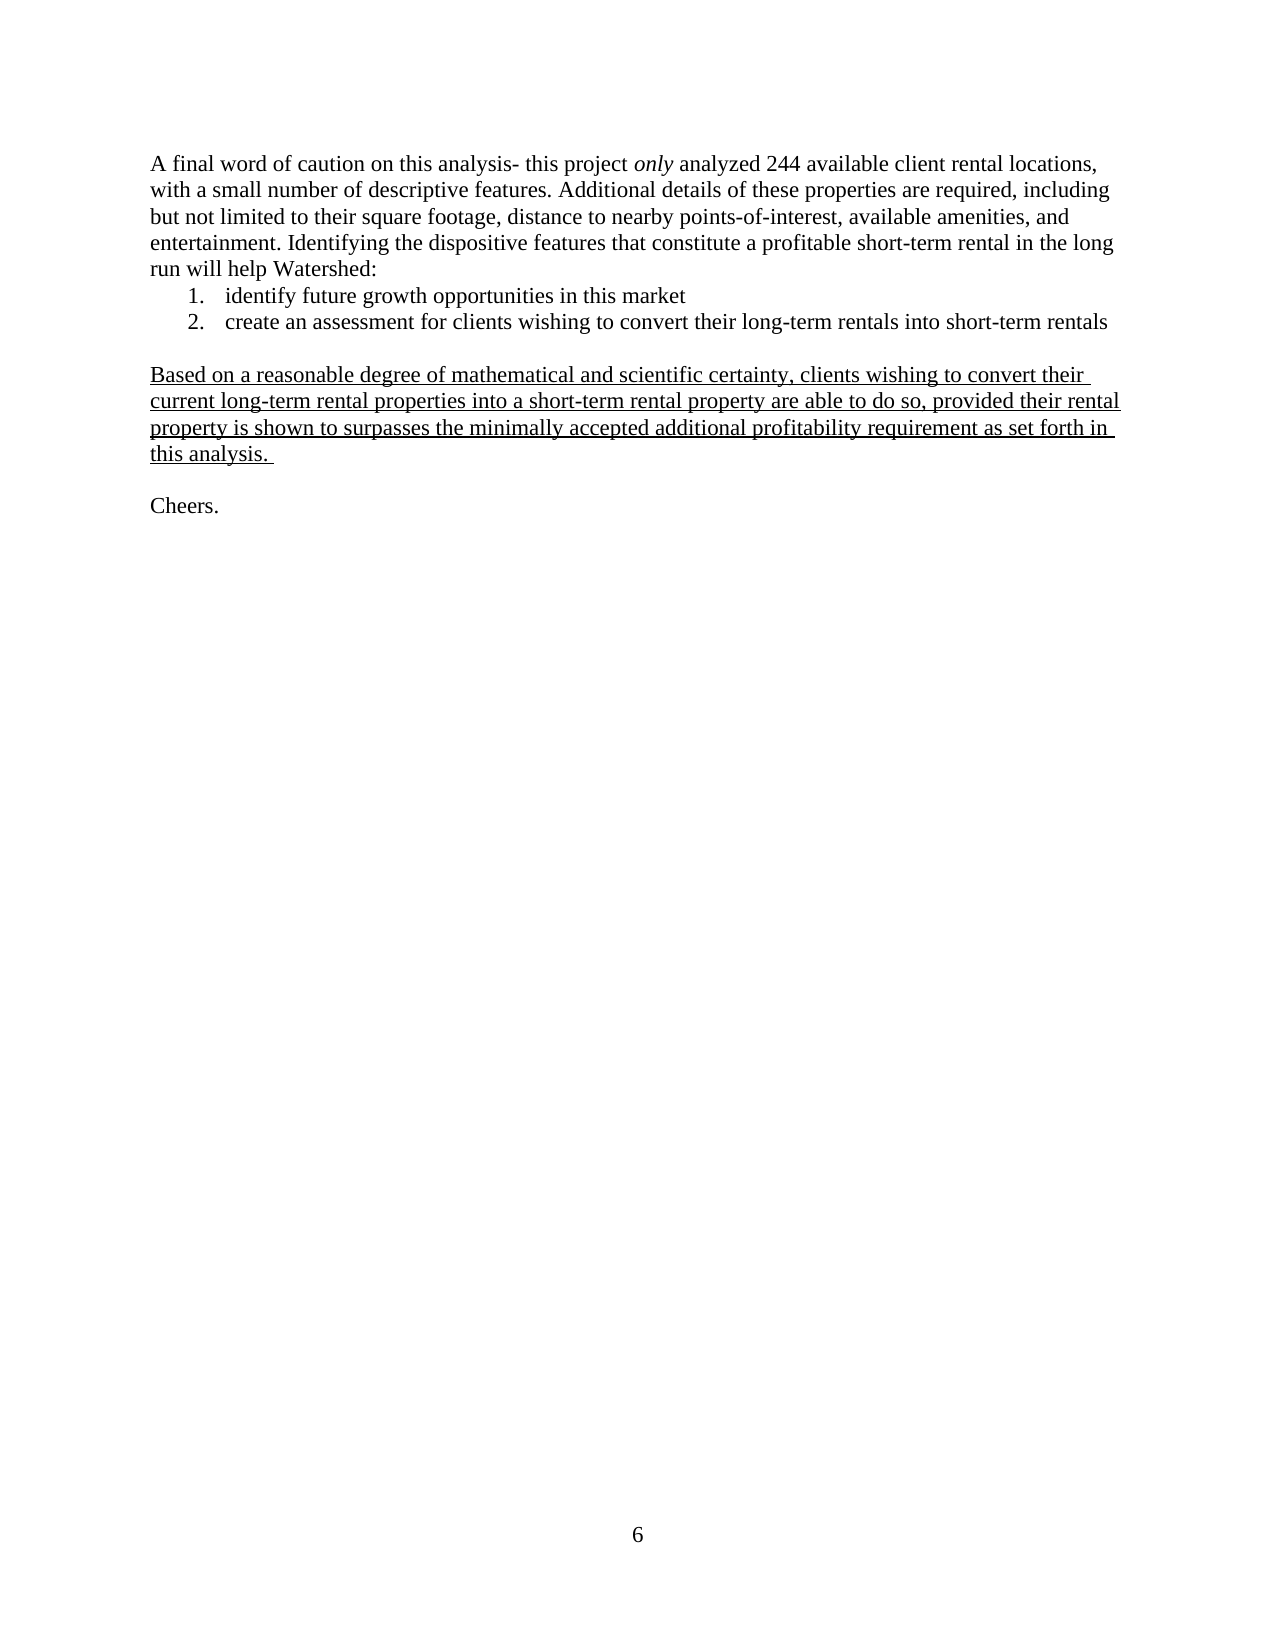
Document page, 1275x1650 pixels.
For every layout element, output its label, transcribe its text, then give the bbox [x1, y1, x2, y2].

list identify future growth opportunities in this market [187, 282, 1125, 308]
list create an assessment for clients wishing to convert their long-term rentals into short-term rentals [187, 308, 1125, 334]
text Based on a reasonable degree of mathematical and scientific certainty, clients wishing to convert their current long-term rental properties into a short-term rental property are able to do so, provided their rental property is shown to surpasses the minimally accepted additional profitability requirement as set forth in this analysis. [150, 361, 1125, 466]
text Cheers. [150, 493, 1125, 519]
text A final word of caution on this analysis- this project only analyzed 244 available client rental locations, with a small number of descriptive features. Additional details of these properties are required, including but not limited to their square footage, distance to nearby points-of-interest, available amenities, and entertainment. Identifying the dispositive features that constitute a profitable short-term rental in the long run will help Watershed: [150, 150, 1125, 282]
